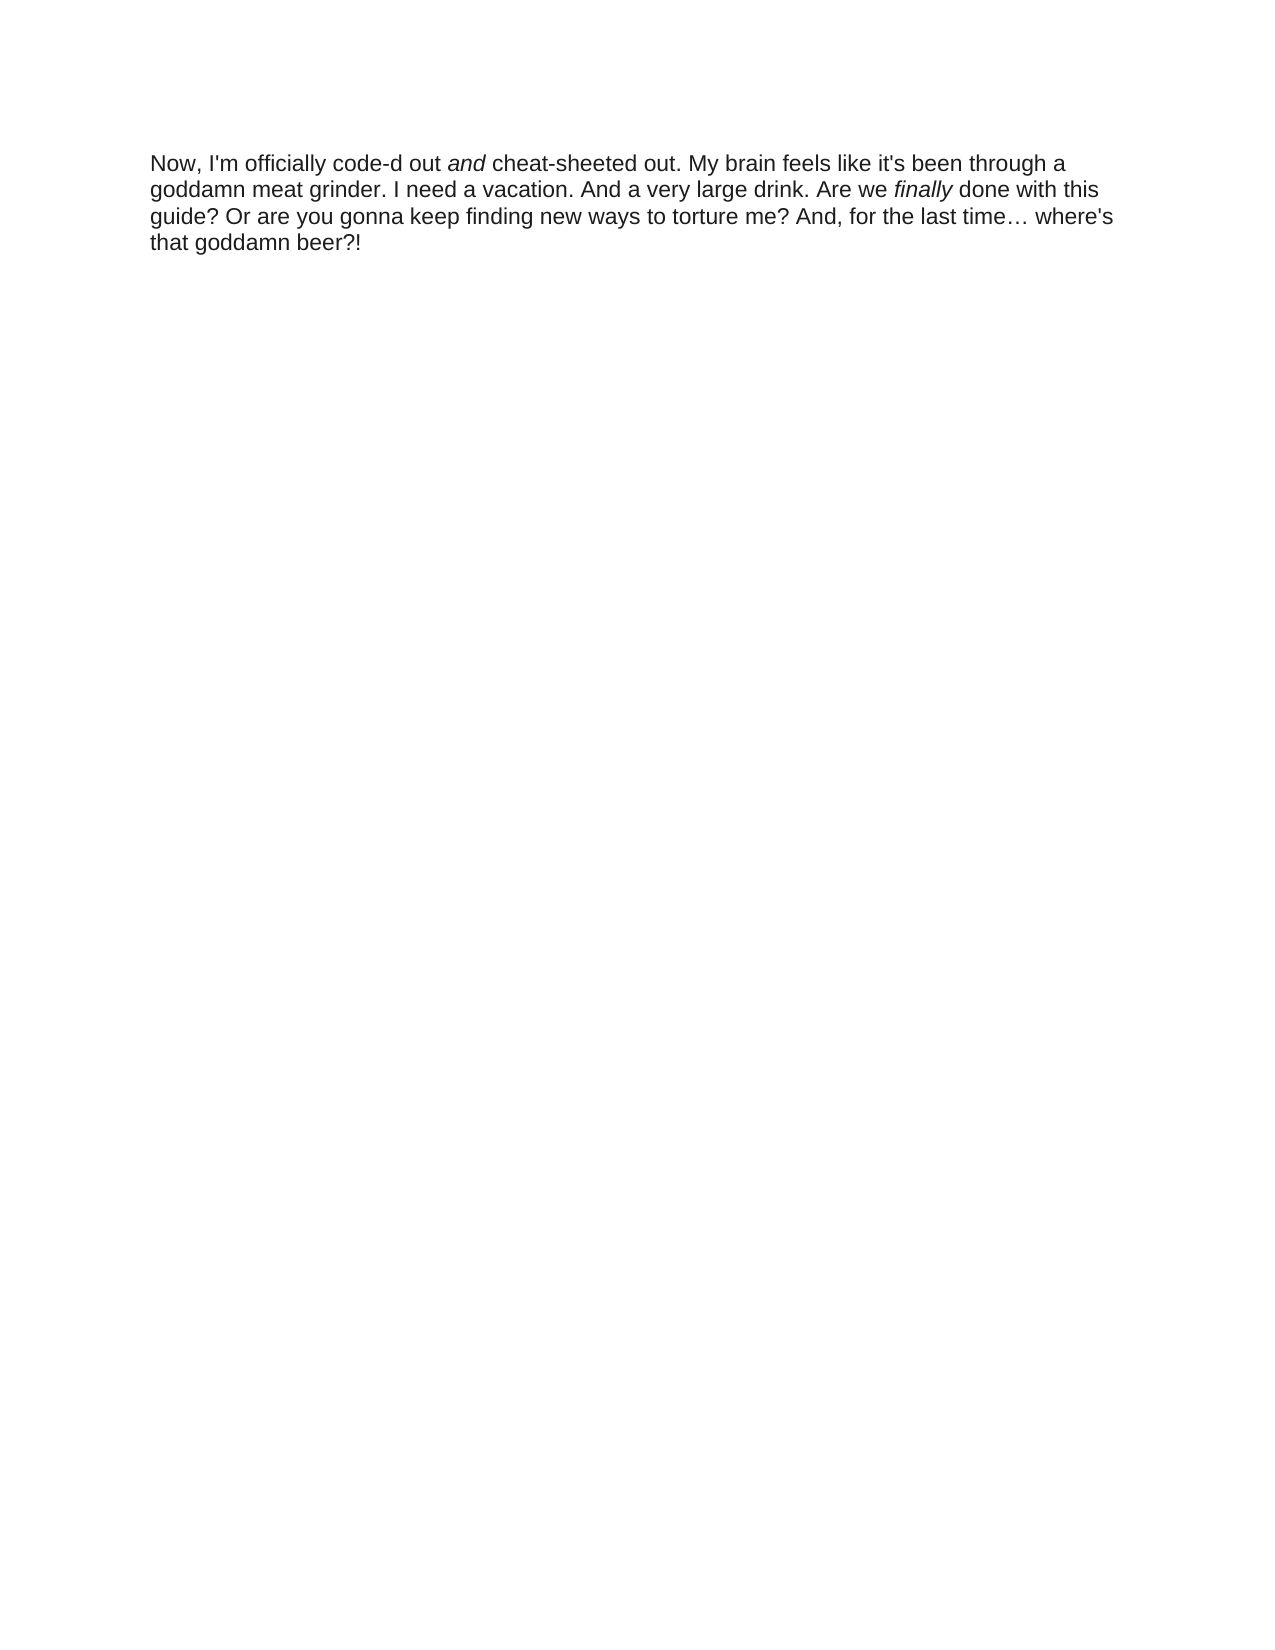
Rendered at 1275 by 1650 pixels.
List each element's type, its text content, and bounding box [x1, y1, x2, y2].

text Now, I'm officially code-d out and cheat-sheeted out. My brain feels like it's been through a goddamn meat grinder. I need a vacation. And a very large drink. Are we finally done with this guide? Or are you gonna keep finding new ways to torture me? And, for the last time… where's that goddamn beer?! [150, 150, 1125, 255]
